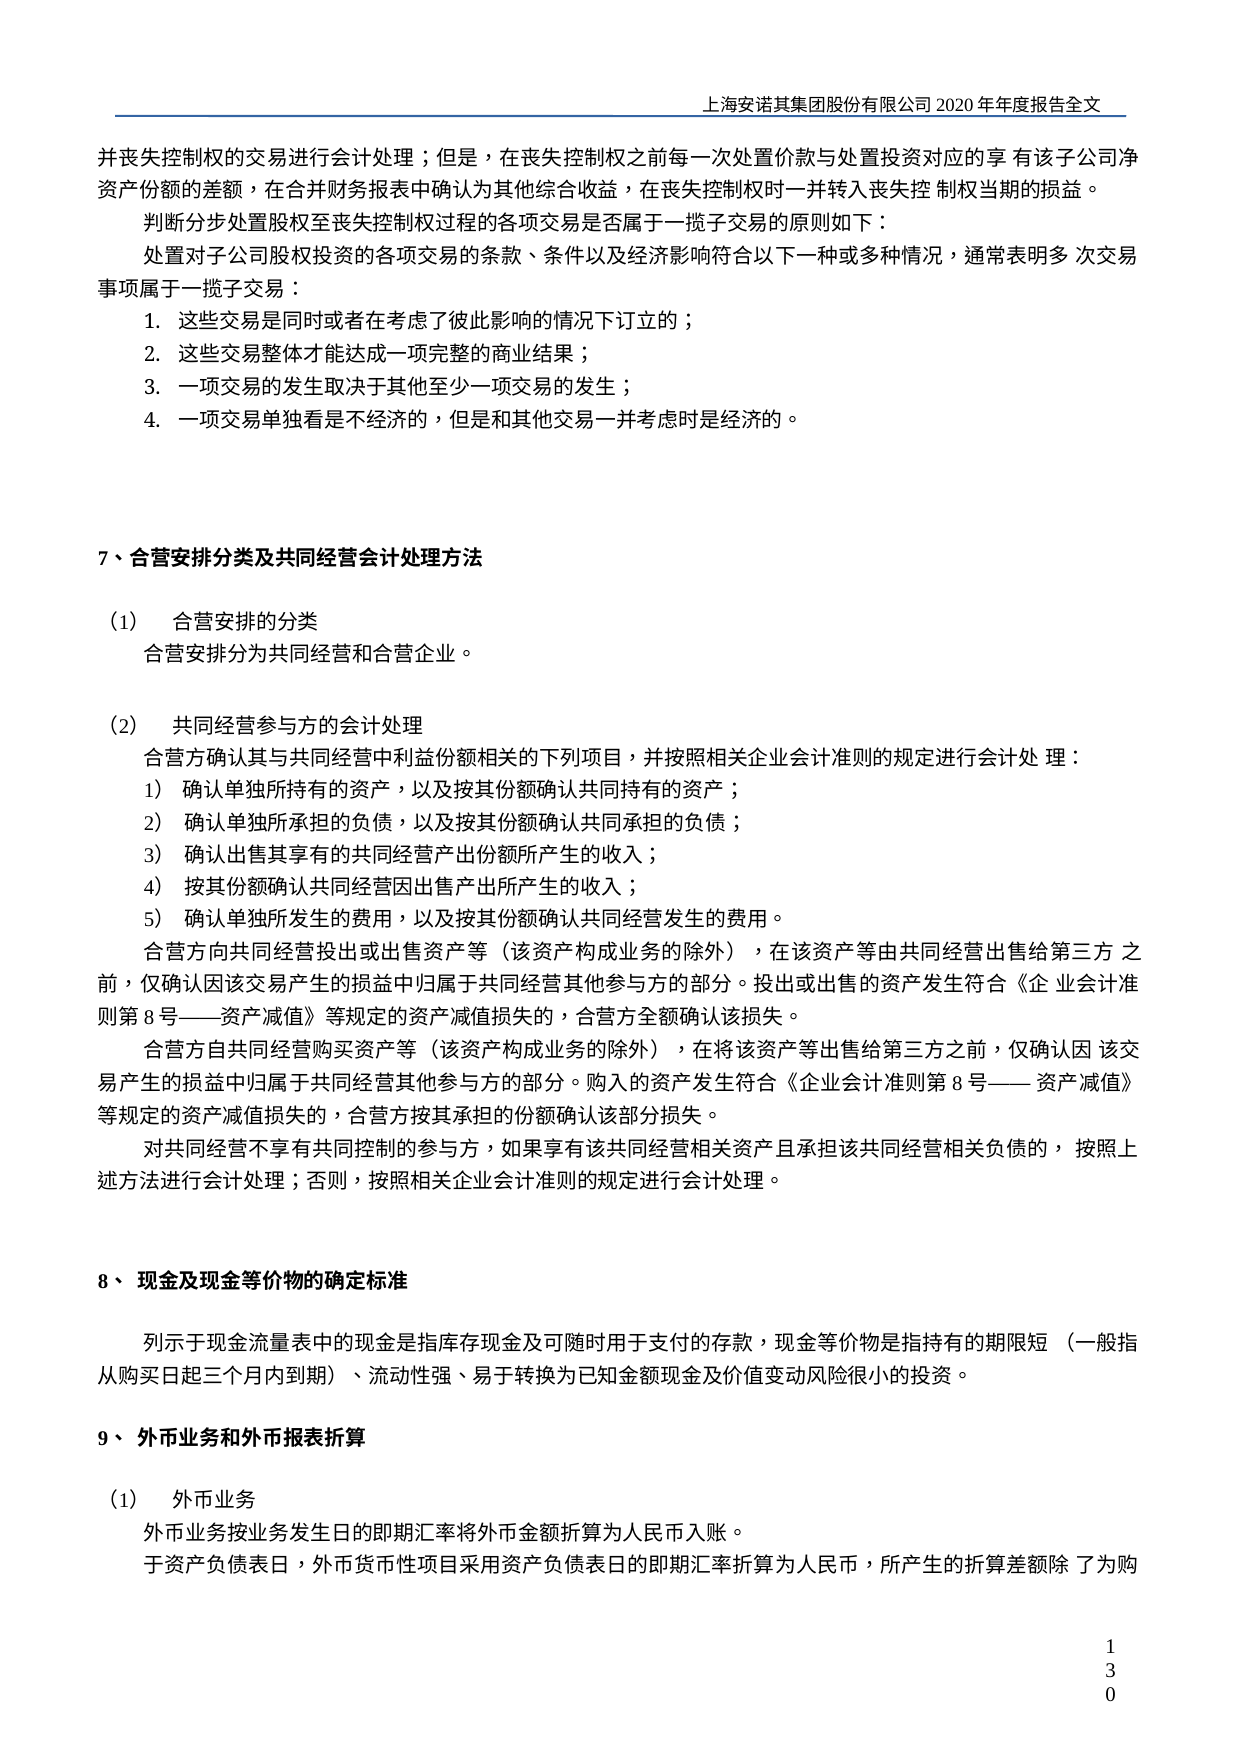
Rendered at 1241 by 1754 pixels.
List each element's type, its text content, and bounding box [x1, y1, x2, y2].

text 5） 确认单独所发生的费用，以及按其份额确认共同经营发生的费用。 [98, 901, 1142, 933]
text 3） 确认出售其享有的共同经营产出份额所产生的收入； [98, 836, 1142, 869]
list 这些交易整体才能达成一项完整的商业结果； [98, 336, 1142, 368]
text （2） 共同经营参与方的会计处理 [98, 708, 1142, 740]
text 处置对子公司股权投资的各项交易的条款、条件以及经济影响符合以下一种或多种情况，通常表明多 次交易事项属于一揽子交易： [98, 237, 1142, 303]
text 1） 确认单独所持有的资产，以及按其份额确认共同持有的资产； [98, 772, 1142, 804]
text 对共同经营不享有共同控制的参与方，如果享有该共同经营相关资产且承担该共同经营相关负债的， 按照上述方法进行会计处理；否则，按照相关企业会计准则的规定进行会计处理。 [98, 1131, 1142, 1196]
text 合营安排分为共同经营和合营企业。 [98, 636, 1142, 668]
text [98, 1547, 1142, 1579]
list 一项交易单独看是不经济的，但是和其他交易一并考虑时是经济的。 [98, 401, 1142, 434]
list 这些交易是同时或者在考虑了彼此影响的情况下订立的； [98, 303, 1142, 336]
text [98, 139, 1142, 204]
text 判断分步处置股权至丧失控制权过程的各项交易是否属于一揽子交易的原则如下： [98, 204, 1142, 237]
text 合营方确认其与共同经营中利益份额相关的下列项目，并按照相关企业会计准则的规定进行会计处 理： [98, 740, 1142, 772]
text 2） 确认单独所承担的负债，以及按其份额确认共同承担的负债； [98, 804, 1142, 836]
list 一项交易的发生取决于其他至少一项交易的发生； [98, 368, 1142, 401]
text 合营方向共同经营投出或出售资产等（该资产构成业务的除外），在该资产等由共同经营出售给第三方 之前，仅确认因该交易产生的损益中归属于共同经营其他参与方的部分。投出或出售的资产发生符合《企 业会计准则第8号——资产减值》等规定的资产减值损失的，合营方全额确认该损失。 [98, 933, 1142, 1031]
text （1） 合营安排的分类 [98, 603, 1142, 636]
text 4） 按其份额确认共同经营因出售产出所产生的收入； [98, 869, 1142, 901]
text 8、 现金及现金等价物的确定标准 [98, 1262, 1142, 1295]
text 外币业务按业务发生日的即期汇率将外币金额折算为人民币入账。 [98, 1514, 1142, 1547]
text 9、 外币业务和外币报表折算 [98, 1419, 1142, 1452]
text 合营方自共同经营购买资产等（该资产构成业务的除外），在将该资产等出售给第三方之前，仅确认因 该交易产生的损益中归属于共同经营其他参与方的部分。购入的资产发生符合《企业会计准则第8号—— 资产减值》等规定的资产减值损失的，合营方按其承担的份额确认该部分损失。 [98, 1031, 1142, 1131]
text （1） 外币业务 [98, 1481, 1142, 1514]
text 列示于现金流量表中的现金是指库存现金及可随时用于支付的存款，现金等价物是指持有的期限短 （一般指从购买日起三个月内到期）、流动性强、易于转换为已知金额现金及价值变动风险很小的投资。 [98, 1324, 1142, 1390]
text 7、合营安排分类及共同经营会计处理方法 [98, 540, 1142, 572]
